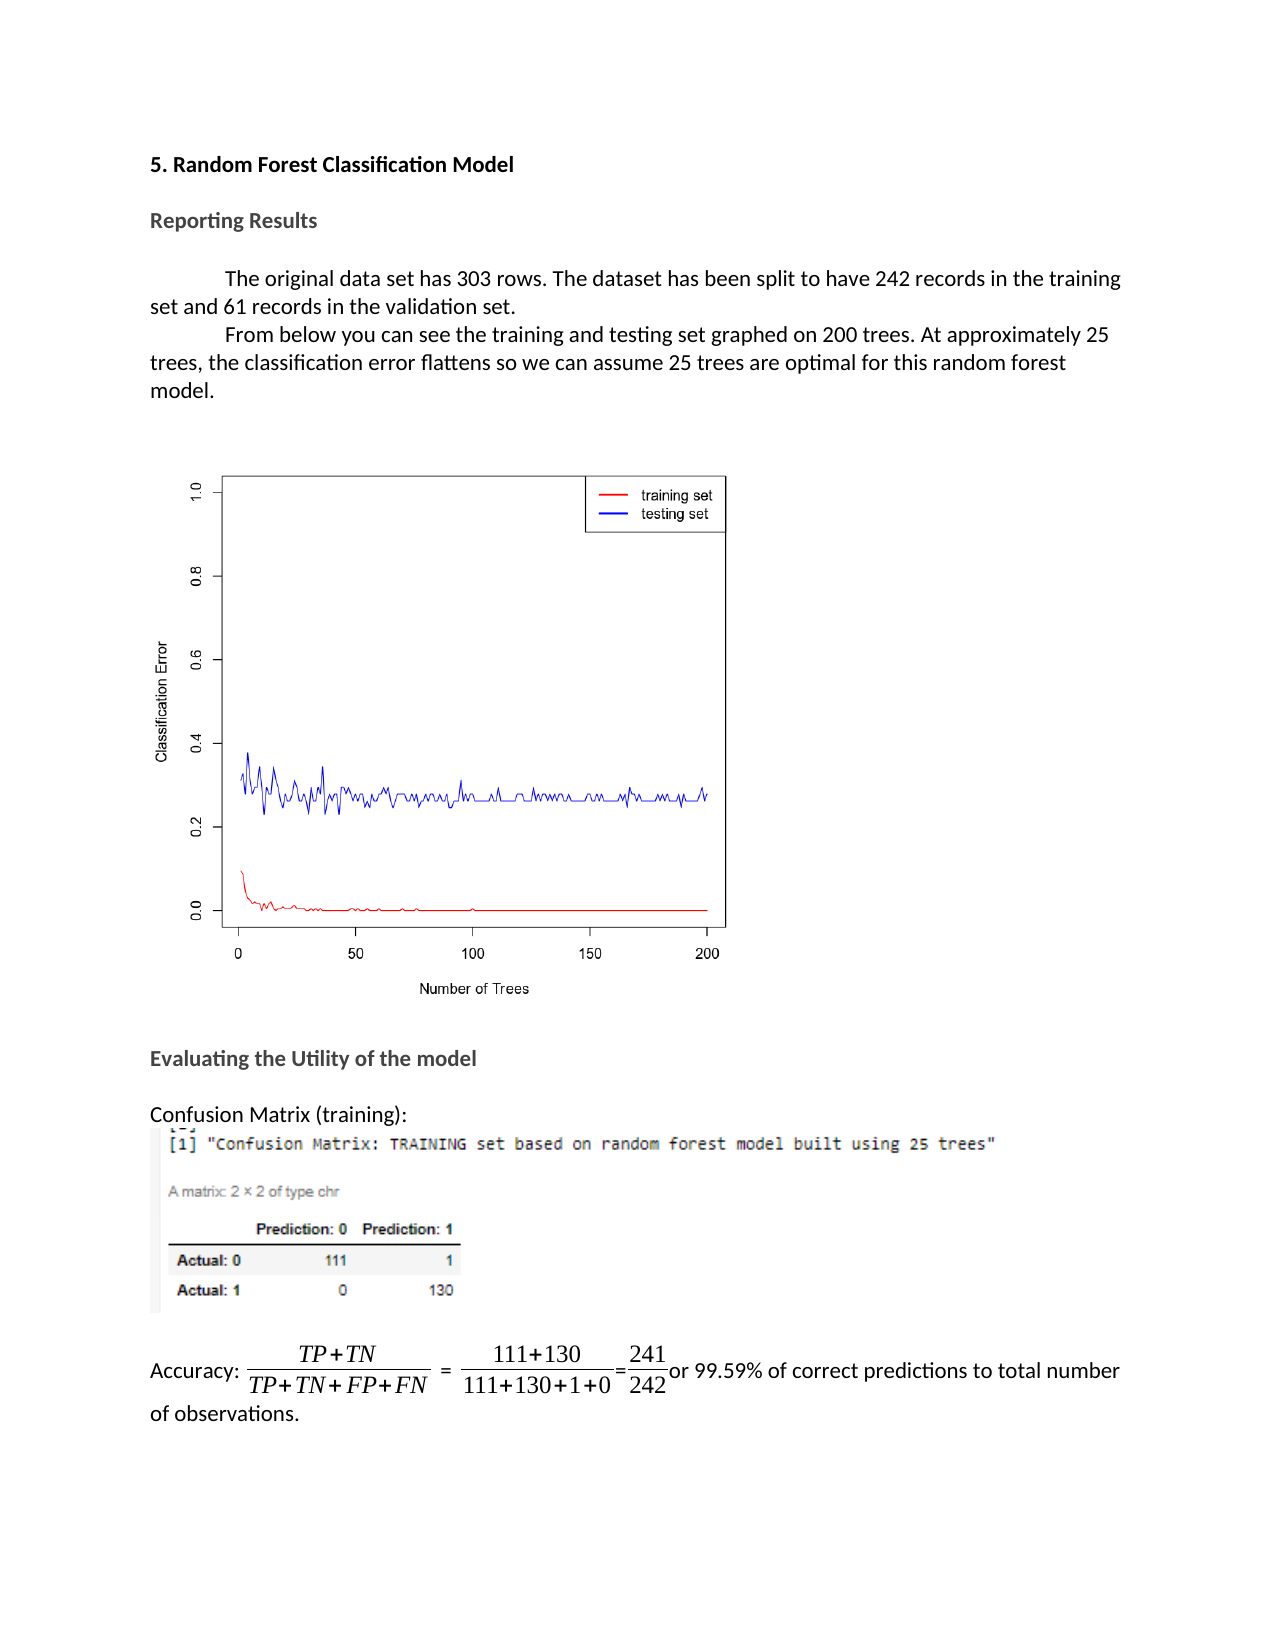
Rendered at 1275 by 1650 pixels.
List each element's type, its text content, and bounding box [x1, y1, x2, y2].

subtitle 5. Random Forest Classification Model [150, 150, 1125, 178]
picture [150, 1128, 1008, 1313]
subtitle Evaluating the Utility of the model [150, 1044, 1125, 1072]
subtitle Reporting Results [150, 206, 1125, 234]
text The original data set has 303 rows. The dataset has been split to have 242 records in the training set and 61 records in the validation set. [150, 264, 1125, 320]
picture [150, 404, 762, 1016]
text From below you can see the training and testing set graphed on 200 trees. At approximately 25 trees, the classification error flattens so we can assume 25 trees are optimal for this random forest model. [150, 320, 1125, 404]
text Accuracy: = =or 99.59% of correct predictions to total number of observations. [150, 1341, 1125, 1427]
text Confusion Matrix (training): [150, 1100, 1125, 1128]
